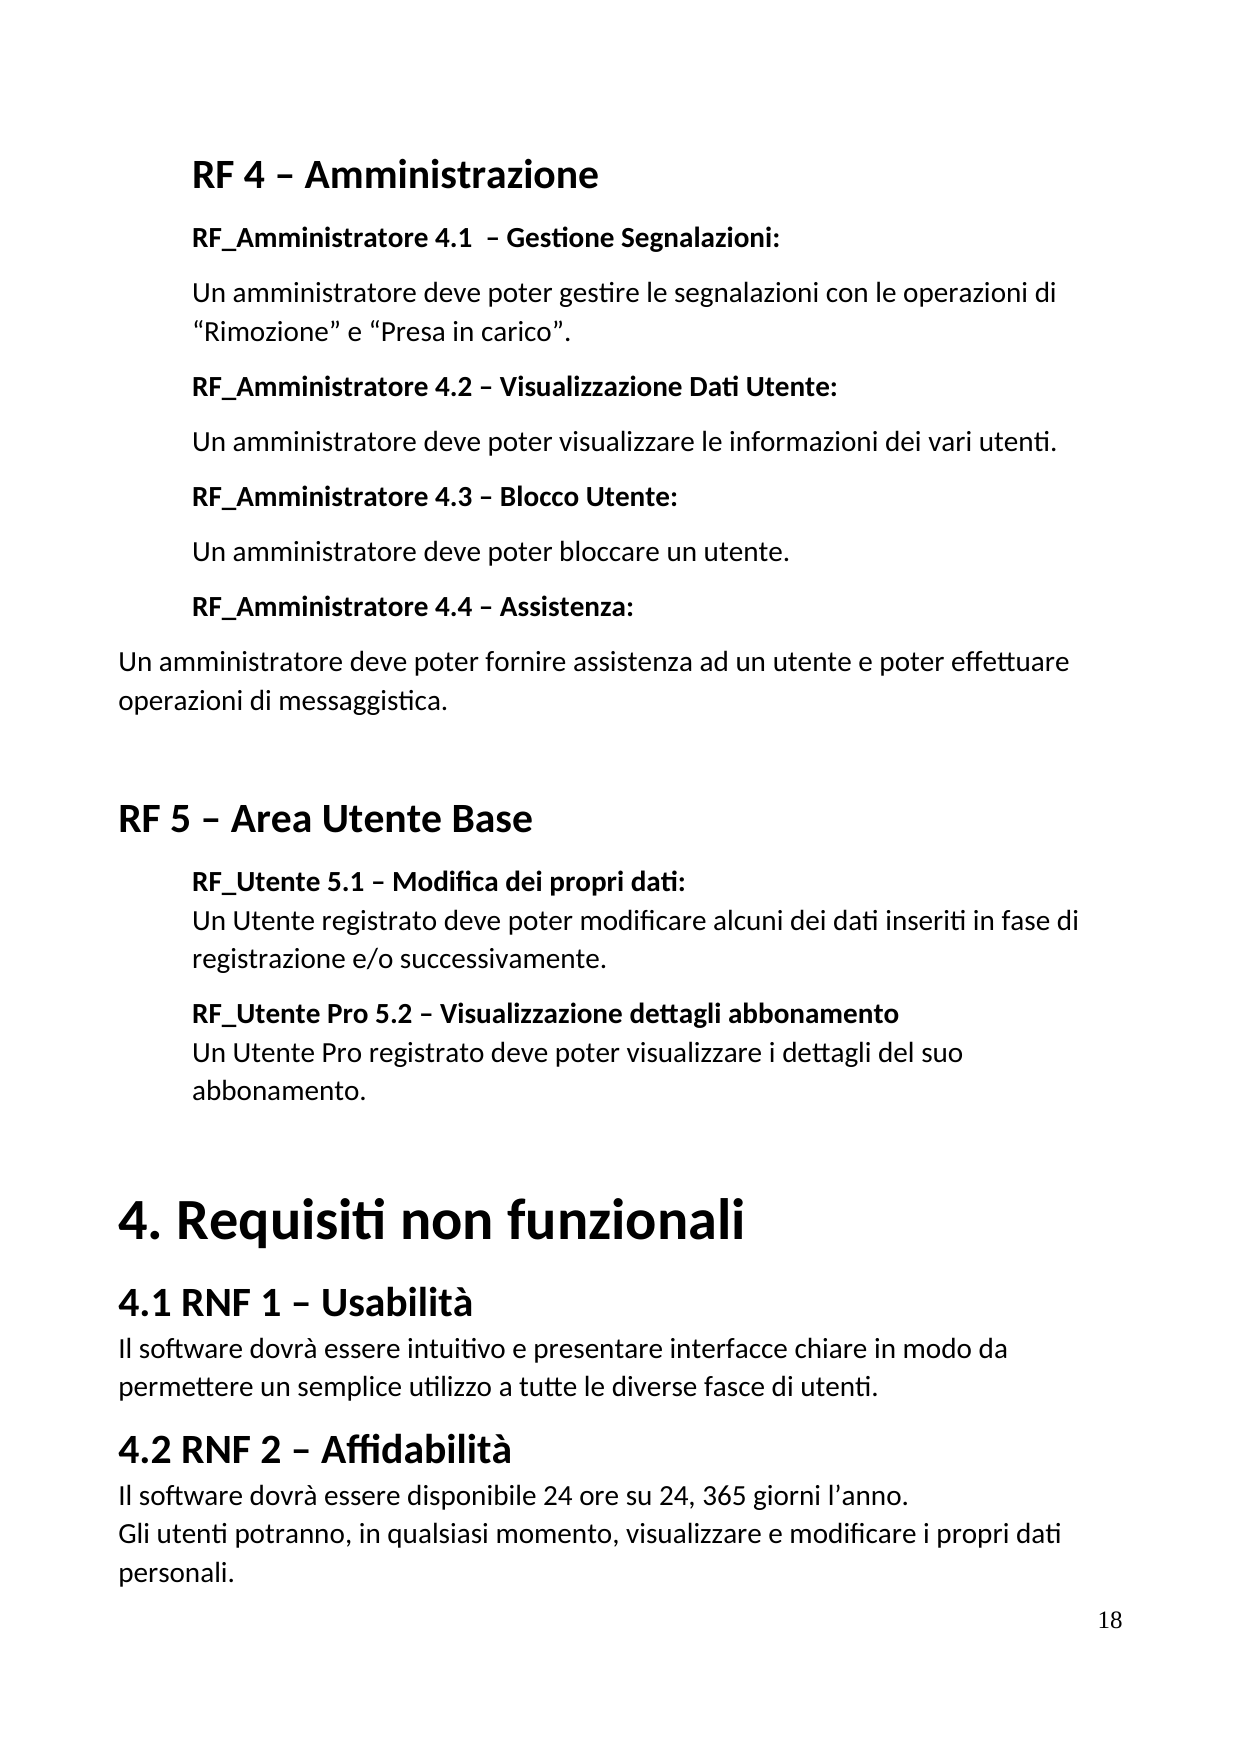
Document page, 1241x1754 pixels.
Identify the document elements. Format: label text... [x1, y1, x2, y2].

text 4. Requisiti non funzionali [118, 1183, 1122, 1254]
text Un amministratore deve poter bloccare un utente. [118, 533, 1122, 569]
text RF_Amministratore 4.4 – Assistenza: [118, 588, 1122, 624]
text RF_Amministratore 4.3 – Blocco Utente: [118, 478, 1122, 514]
text Un amministratore deve poter gestire le segnalazioni con le operazioni di “Rimozione” e “Presa in carico”. [192, 274, 1122, 348]
text RF 4 – Amministrazione [118, 148, 1122, 198]
text RF_Utente 5.1 – Modifica dei propri dati: Un Utente registrato deve poter modificare alcuni dei dati inseriti in fase di registrazione e/o successivamente. [192, 863, 1122, 976]
text RF_Utente Pro 5.2 – Visualizzazione dettagli abbonamento Un Utente Pro registrato deve poter visualizzare i dettagli del suo abbonamento. [192, 996, 1122, 1108]
text RF_Amministratore 4.2 – Visualizzazione Dati Utente: [118, 368, 1122, 403]
text Un amministratore deve poter visualizzare le informazioni dei vari utenti. [118, 423, 1122, 458]
text Un amministratore deve poter fornire assistenza ad un utente e poter effettuare operazioni di messaggistica. [118, 643, 1122, 717]
text 4.1 RNF 1 – Usabilità Il software dovrà essere intuitivo e presentare interfacce chiare in modo da permettere un semplice utilizzo a tutte le diverse fasce di utenti. [118, 1276, 1122, 1404]
text RF 5 – Area Utente Base [118, 792, 1122, 843]
text RF_Amministratore 4.1 – Gestione Segnalazioni: [118, 219, 1122, 255]
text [118, 1423, 1122, 1589]
